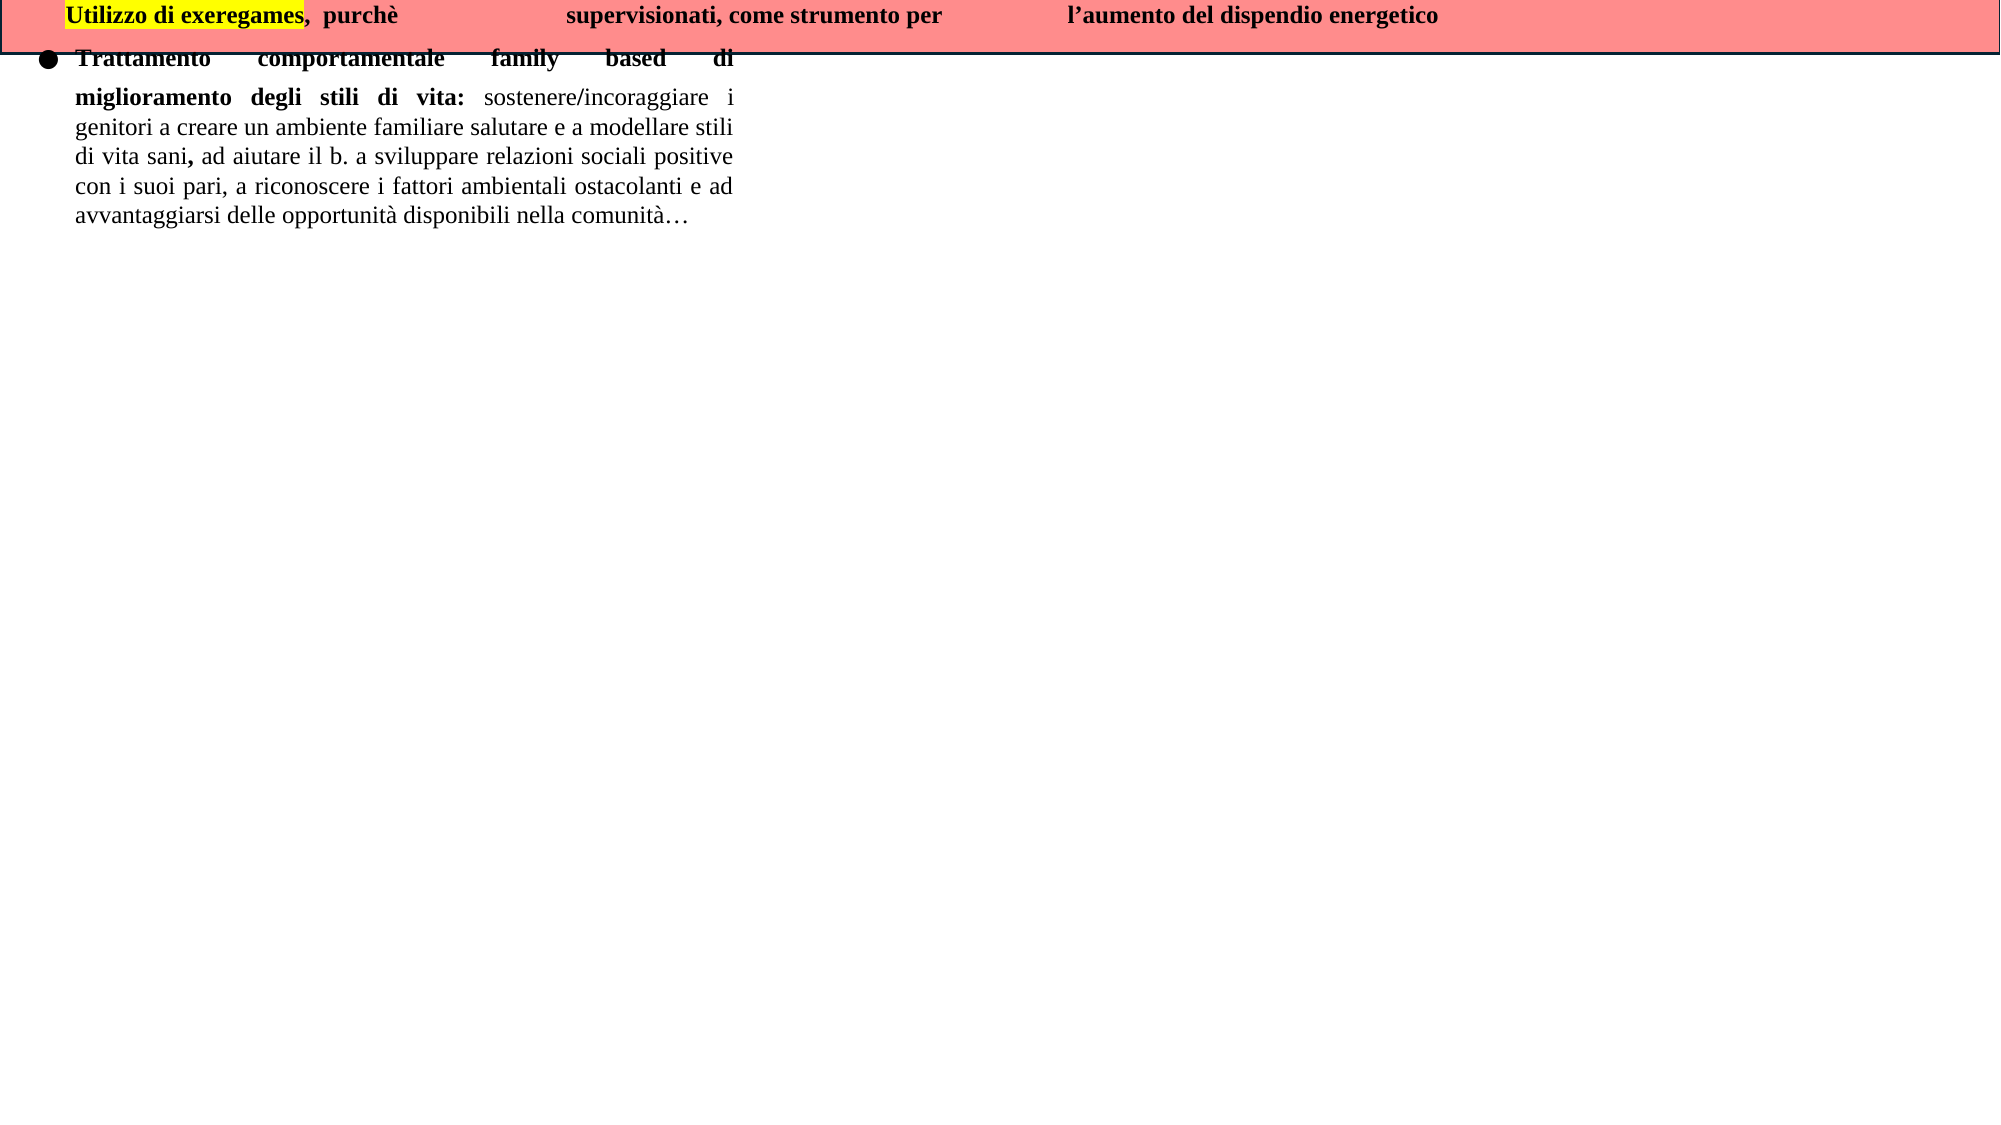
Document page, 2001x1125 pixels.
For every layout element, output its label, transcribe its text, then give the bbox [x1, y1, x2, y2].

list Trattamento comportamentale family based di miglioramento degli stili di vita: sostenere/incoraggiare i genitori a creare un ambiente familiare salutare e a modellare stili di vita sani, ad aiutare il b. a sviluppare relazioni sociali positive con i suoi pari, a riconoscere i fattori ambientali ostacolanti e ad avvantaggiarsi delle opportunità disponibili nella comunità… [37, 30, 734, 229]
text Utilizzo di exeregames, purchè supervisionati, come strumento per l’aumento del dispendio energetico [1067, 0, 1499, 29]
text Utilizzo di exeregames, purchè supervisionati, come strumento per l’aumento del dispendio energetico [566, 0, 998, 29]
